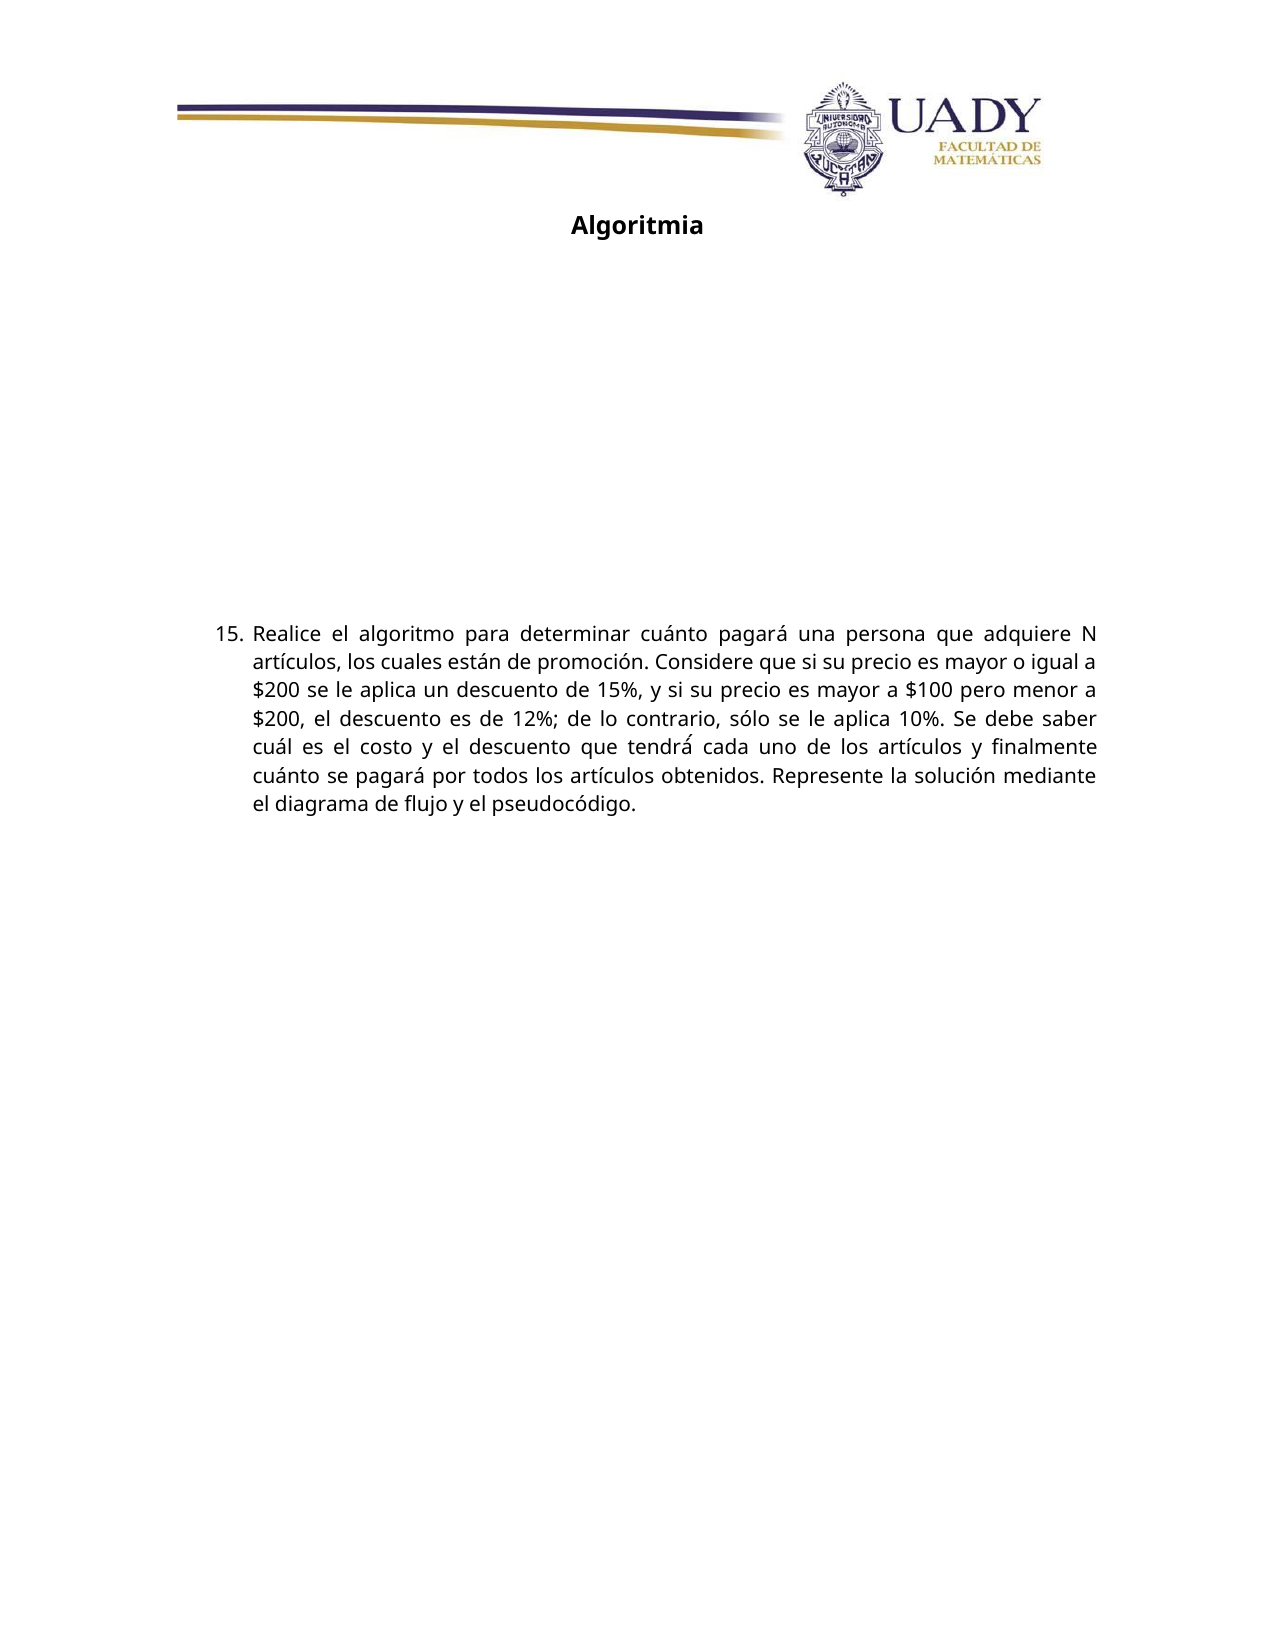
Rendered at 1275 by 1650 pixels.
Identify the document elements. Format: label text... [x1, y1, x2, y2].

list Realice el algoritmo para determinar cuánto pagará una persona que adquiere N artículos, los cuales están de promoción. Considere que si su precio es mayor o igual a $200 se le aplica un descuento de 15%, y si su precio es mayor a $100 pero menor a $200, el descuento es de 12%; de lo contrario, sólo se le aplica 10%. Se debe saber cuál es el costo y el descuento que tendrá́ cada uno de los artículos y finalmente cuánto se pagará por todos los artículos obtenidos. Represente la solución mediante el diagrama de flujo y el pseudocódigo. [215, 619, 1098, 818]
picture [177, 73, 1063, 208]
